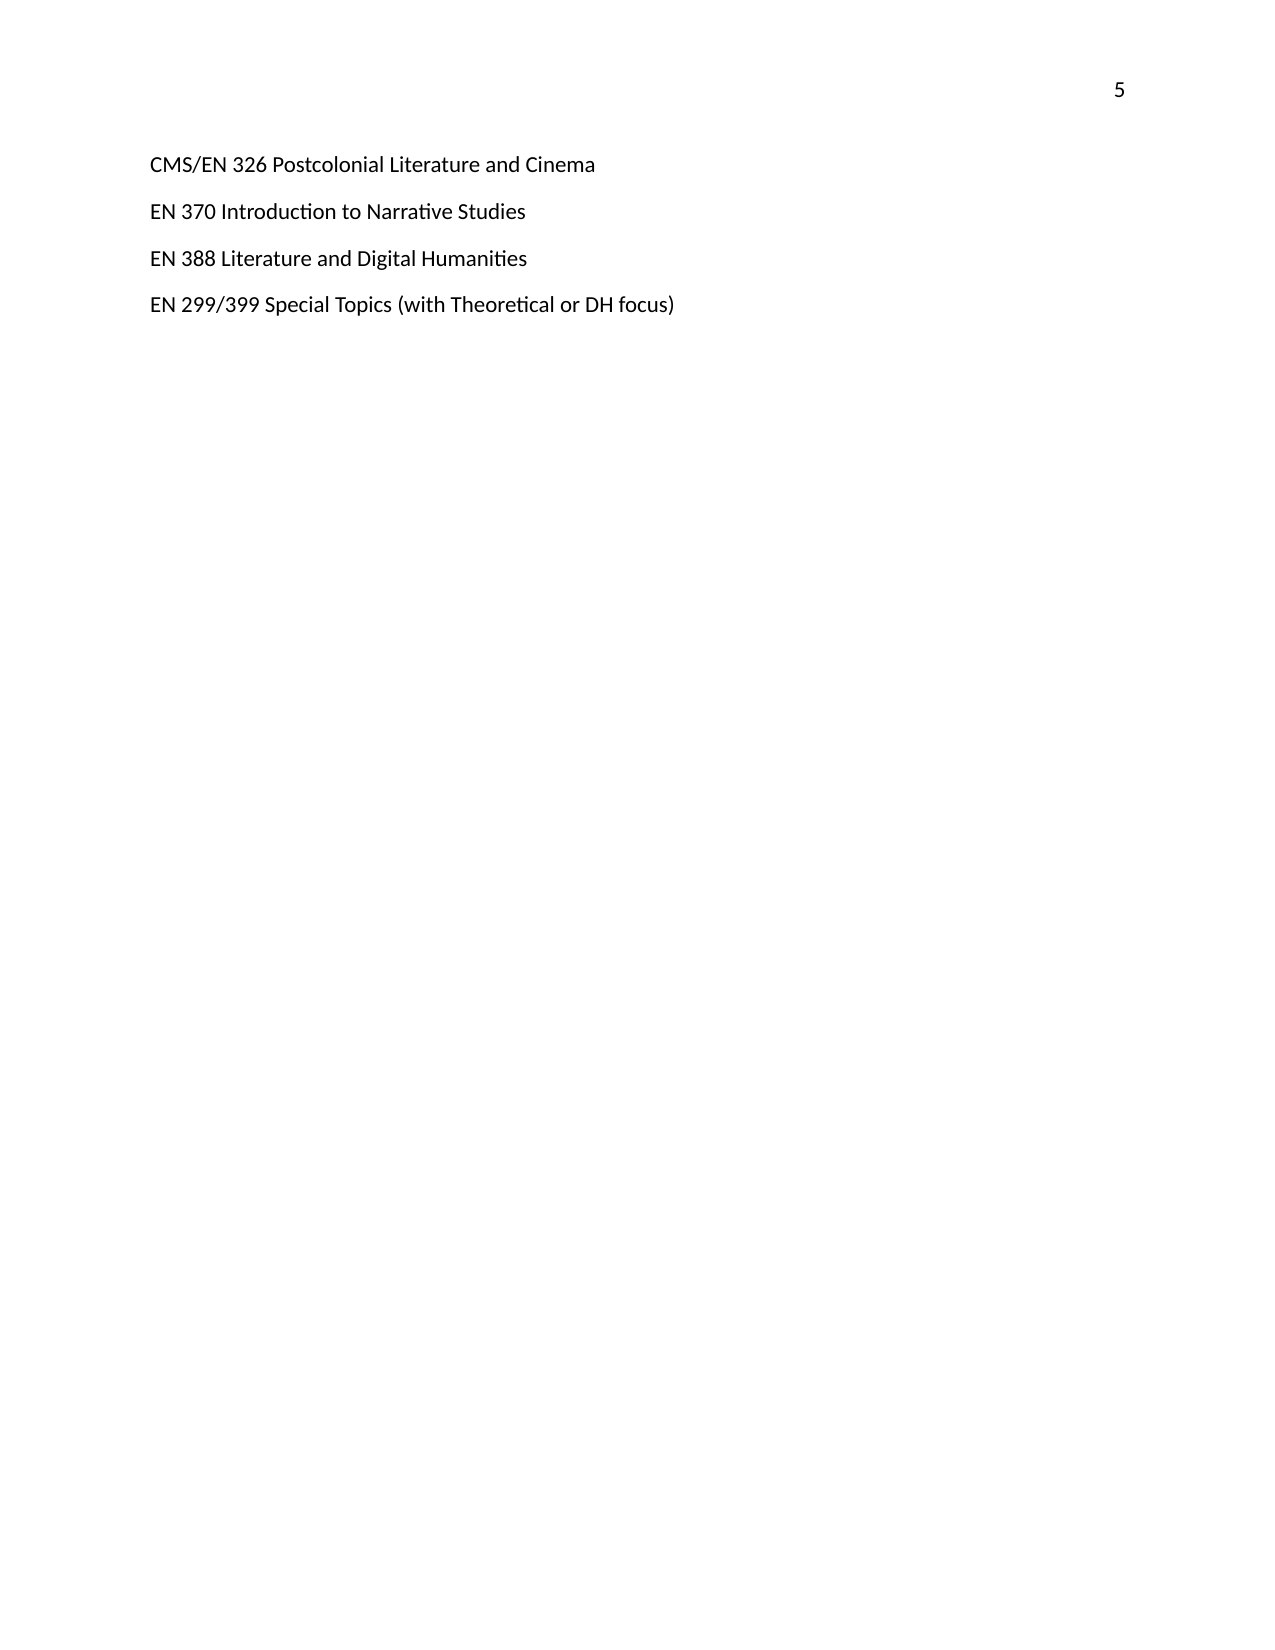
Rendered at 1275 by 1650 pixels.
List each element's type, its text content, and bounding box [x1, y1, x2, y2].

text EN 370 Introduction to Narrative Studies [150, 197, 1125, 225]
text CMS/EN 326 Postcolonial Literature and Cinema [150, 150, 1125, 178]
text EN 388 Literature and Digital Humanities [150, 244, 1125, 272]
text EN 299/399 Special Topics (with Theoretical or DH focus) [150, 291, 1125, 319]
